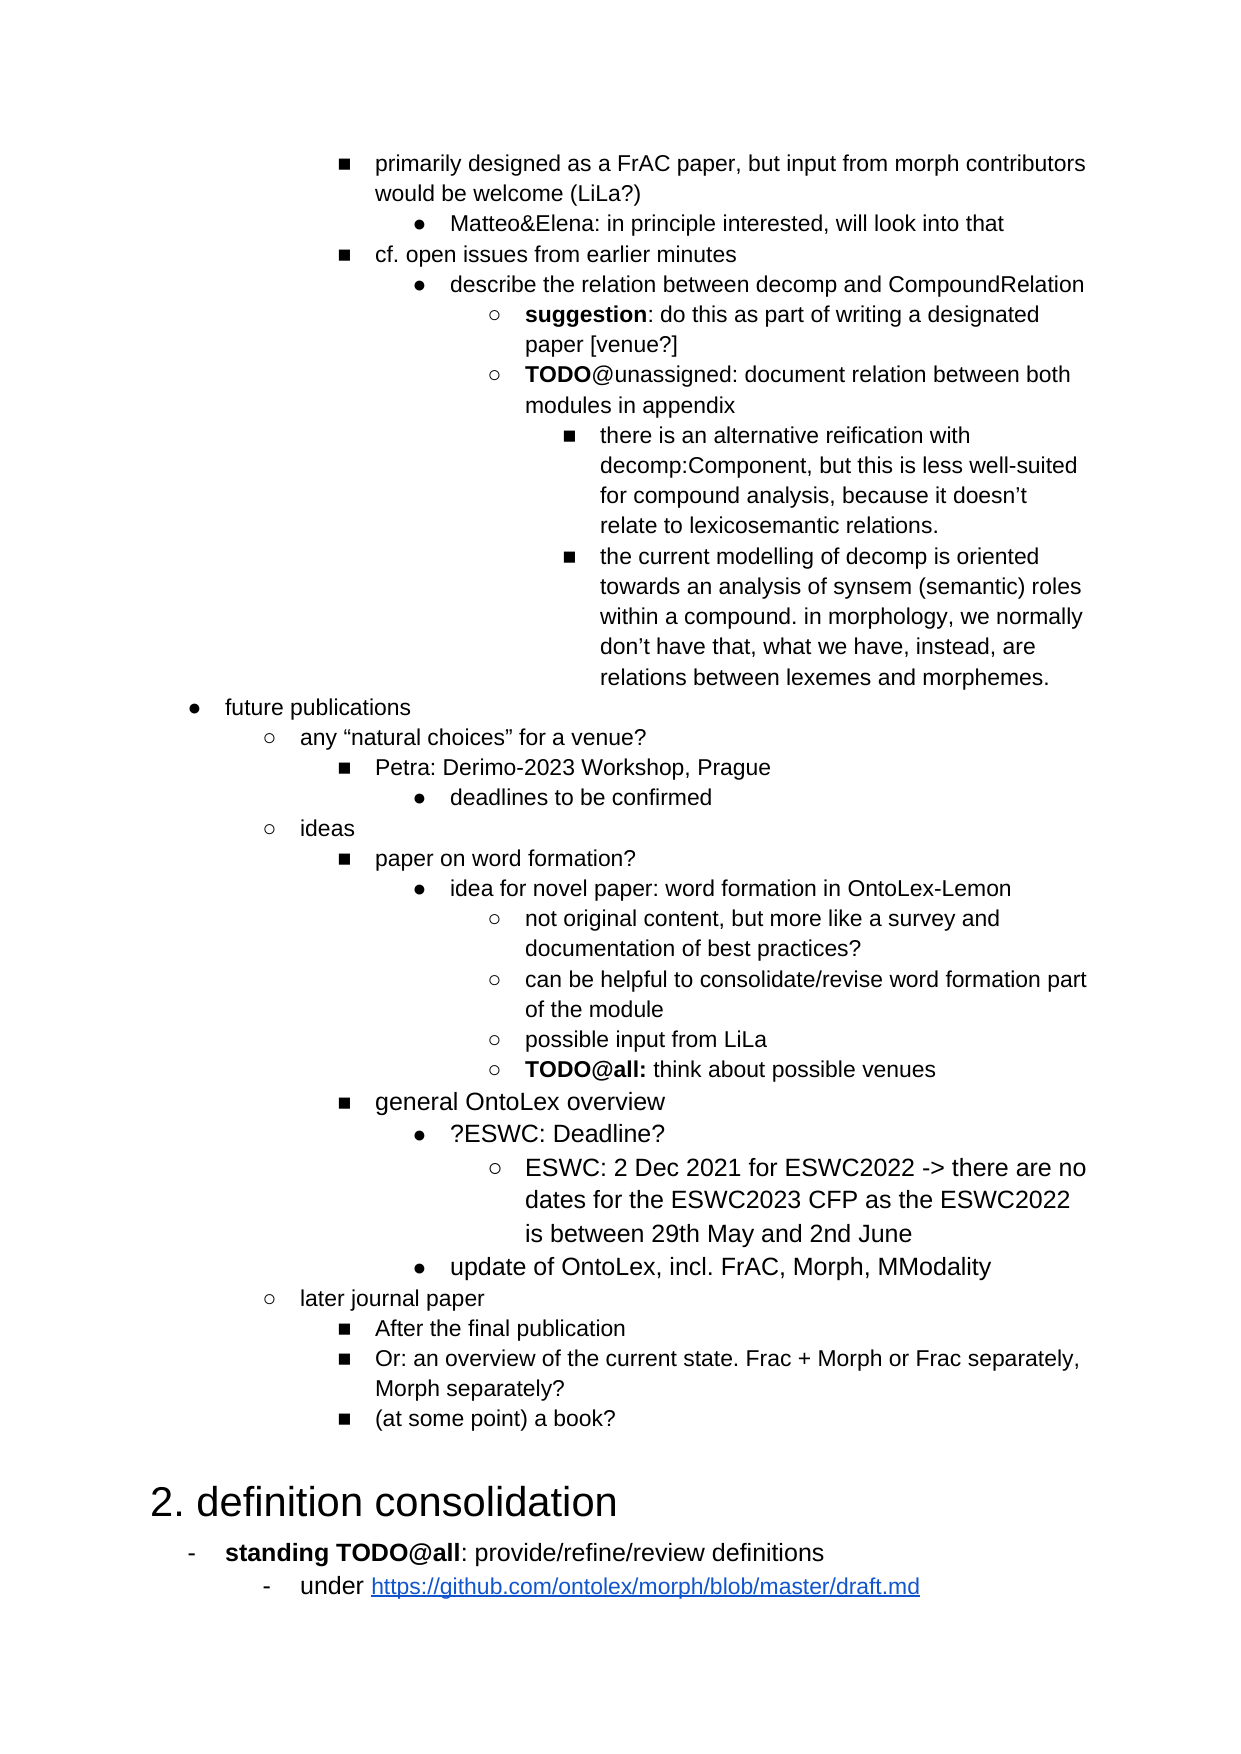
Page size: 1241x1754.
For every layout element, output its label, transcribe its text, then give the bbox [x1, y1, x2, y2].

list primarily designed as a FrAC paper, but input from morph contributors would be welcome (LiLa?) [337, 150, 1090, 207]
list cf. open issues from earlier minutes [337, 241, 1090, 267]
list suggestion: do this as part of writing a designated paper [venue?] [487, 301, 1090, 358]
list update of OntoLex, incl. FrAC, Morph, MModality [412, 1252, 1090, 1280]
list there is an alternative reification with decomp:Component, but this is less well-suited for compound analysis, because it doesn’t relate to lexicosemantic relations. [562, 422, 1090, 539]
list Or: an overview of the current state. Frac + Morph or Frac separately, Morph separately? [337, 1345, 1090, 1402]
list ESWC: 2 Dec 2021 for ESWC2022 -> there are no dates for the ESWC2023 CFP as the ESWC2022 is between 29th May and 2nd June [487, 1152, 1090, 1247]
list the current modelling of decomp is oriented towards an analysis of synsem (semantic) roles within a compound. in morphology, we normally don’t have that, what we have, instead, are relations between lexemes and morphemes. [562, 543, 1090, 690]
list idea for novel paper: word formation in OntoLex-Lemon [412, 875, 1090, 901]
list TODO@all: think about possible venues [487, 1056, 1090, 1083]
list paper on word formation? [337, 845, 1090, 871]
list deadlines to be confirmed [412, 784, 1090, 811]
list After the final publication [337, 1315, 1090, 1341]
list future publications [187, 694, 1090, 720]
list ideas [262, 814, 1090, 841]
list later journal paper [262, 1284, 1090, 1311]
list TODO@unassigned: document relation between both modules in appendix [487, 361, 1090, 418]
list Matteo&Elena: in principle interested, will look into that [412, 210, 1090, 237]
list possible input from LiLa [487, 1026, 1090, 1052]
list standing TODO@all: provide/refine/review definitions [187, 1538, 1090, 1566]
list any “natural choices” for a venue? [262, 724, 1090, 750]
list (at some point) a book? [337, 1405, 1090, 1432]
list under https://github.com/ontolex/morph/blob/master/draft.md [262, 1571, 1090, 1599]
list describe the relation between decomp and CompoundRelation [412, 271, 1090, 297]
list general OntoLex overview [337, 1086, 1090, 1115]
list can be helpful to consolidate/revise word formation part of the module [487, 966, 1090, 1022]
list not original content, but more like a survey and documentation of best practices? [487, 905, 1090, 962]
list Petra: Derimo-2023 Workshop, Prague [337, 754, 1090, 781]
subtitle 2. definition consolidation [150, 1477, 1090, 1525]
list ?ESWC: Deadline? [412, 1119, 1090, 1148]
